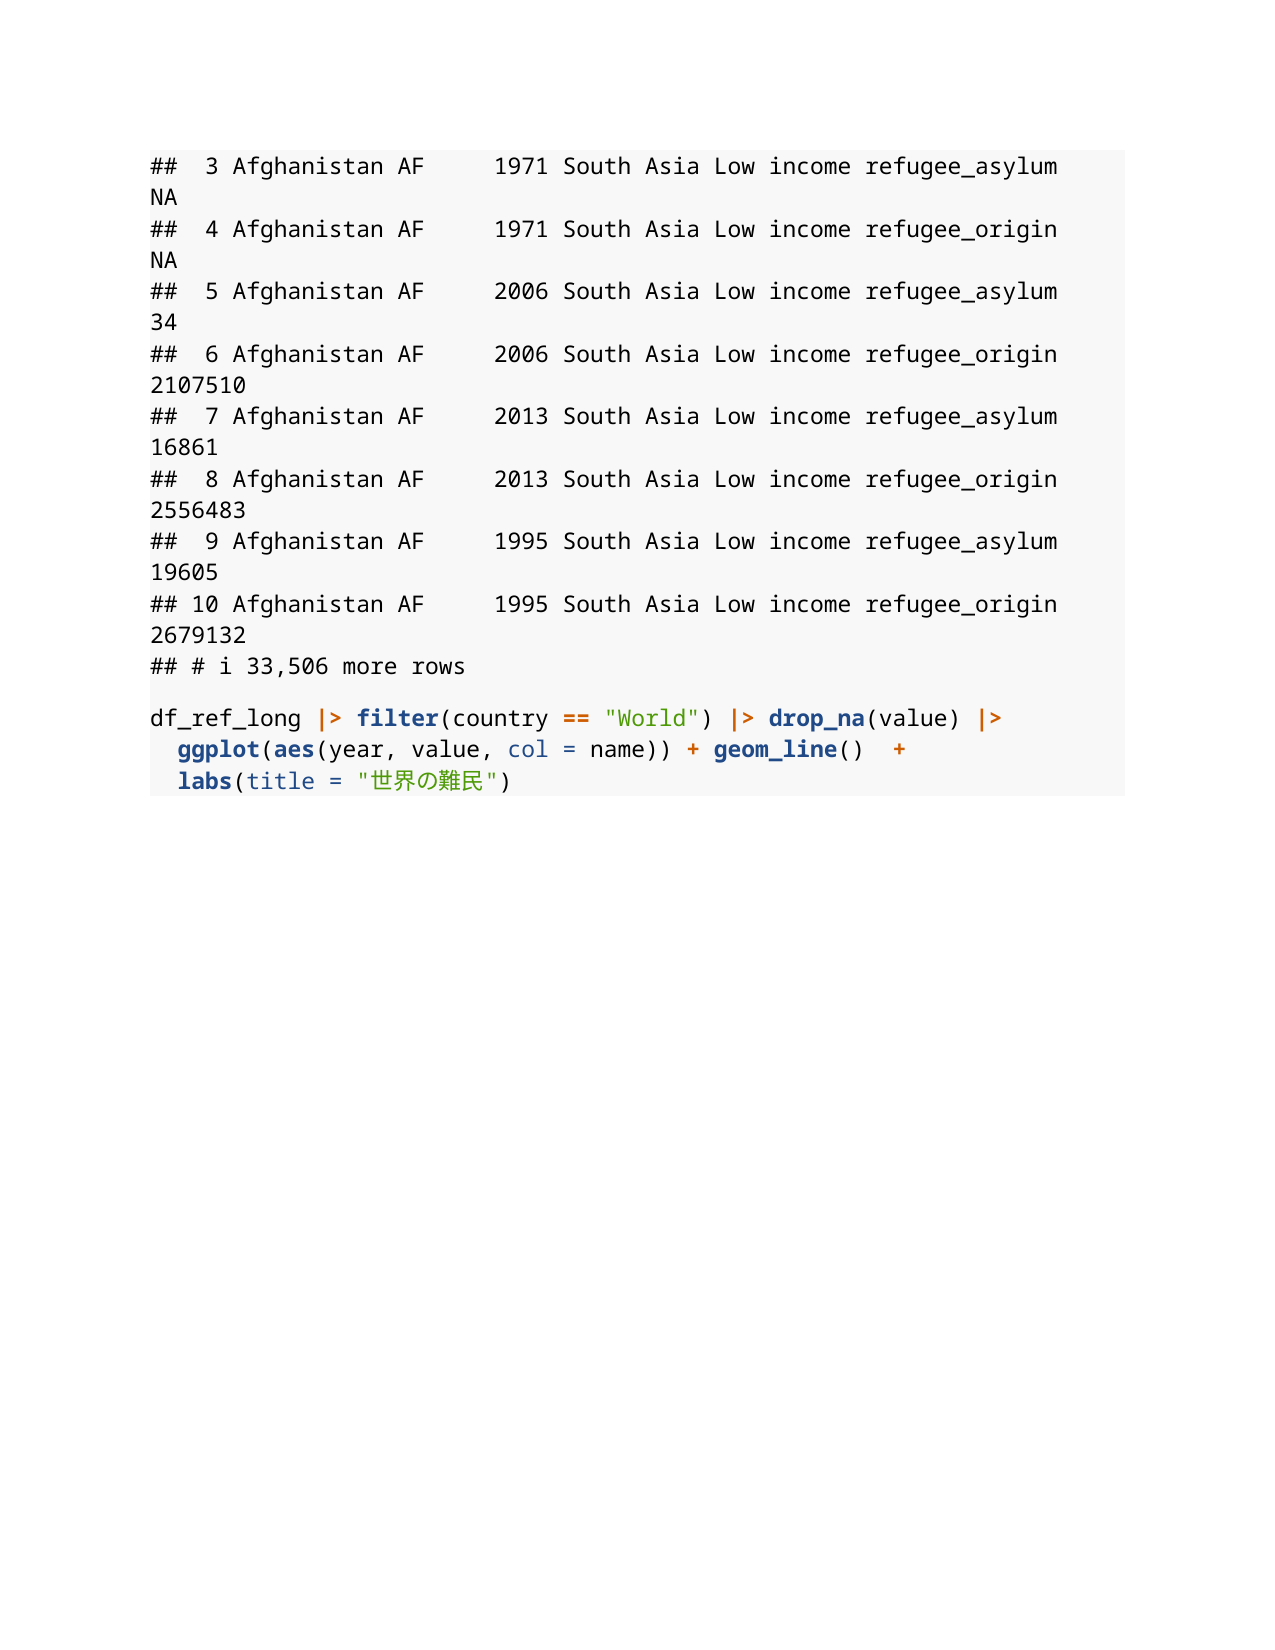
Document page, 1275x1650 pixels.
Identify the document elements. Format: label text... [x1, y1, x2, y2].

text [150, 150, 1125, 681]
text df_ref_long |> filter(country == "World") |> drop_na(value) |> ggplot(aes(year, value, col = name)) + geom_line() + labs(title = "世界の難民") [150, 702, 1125, 796]
